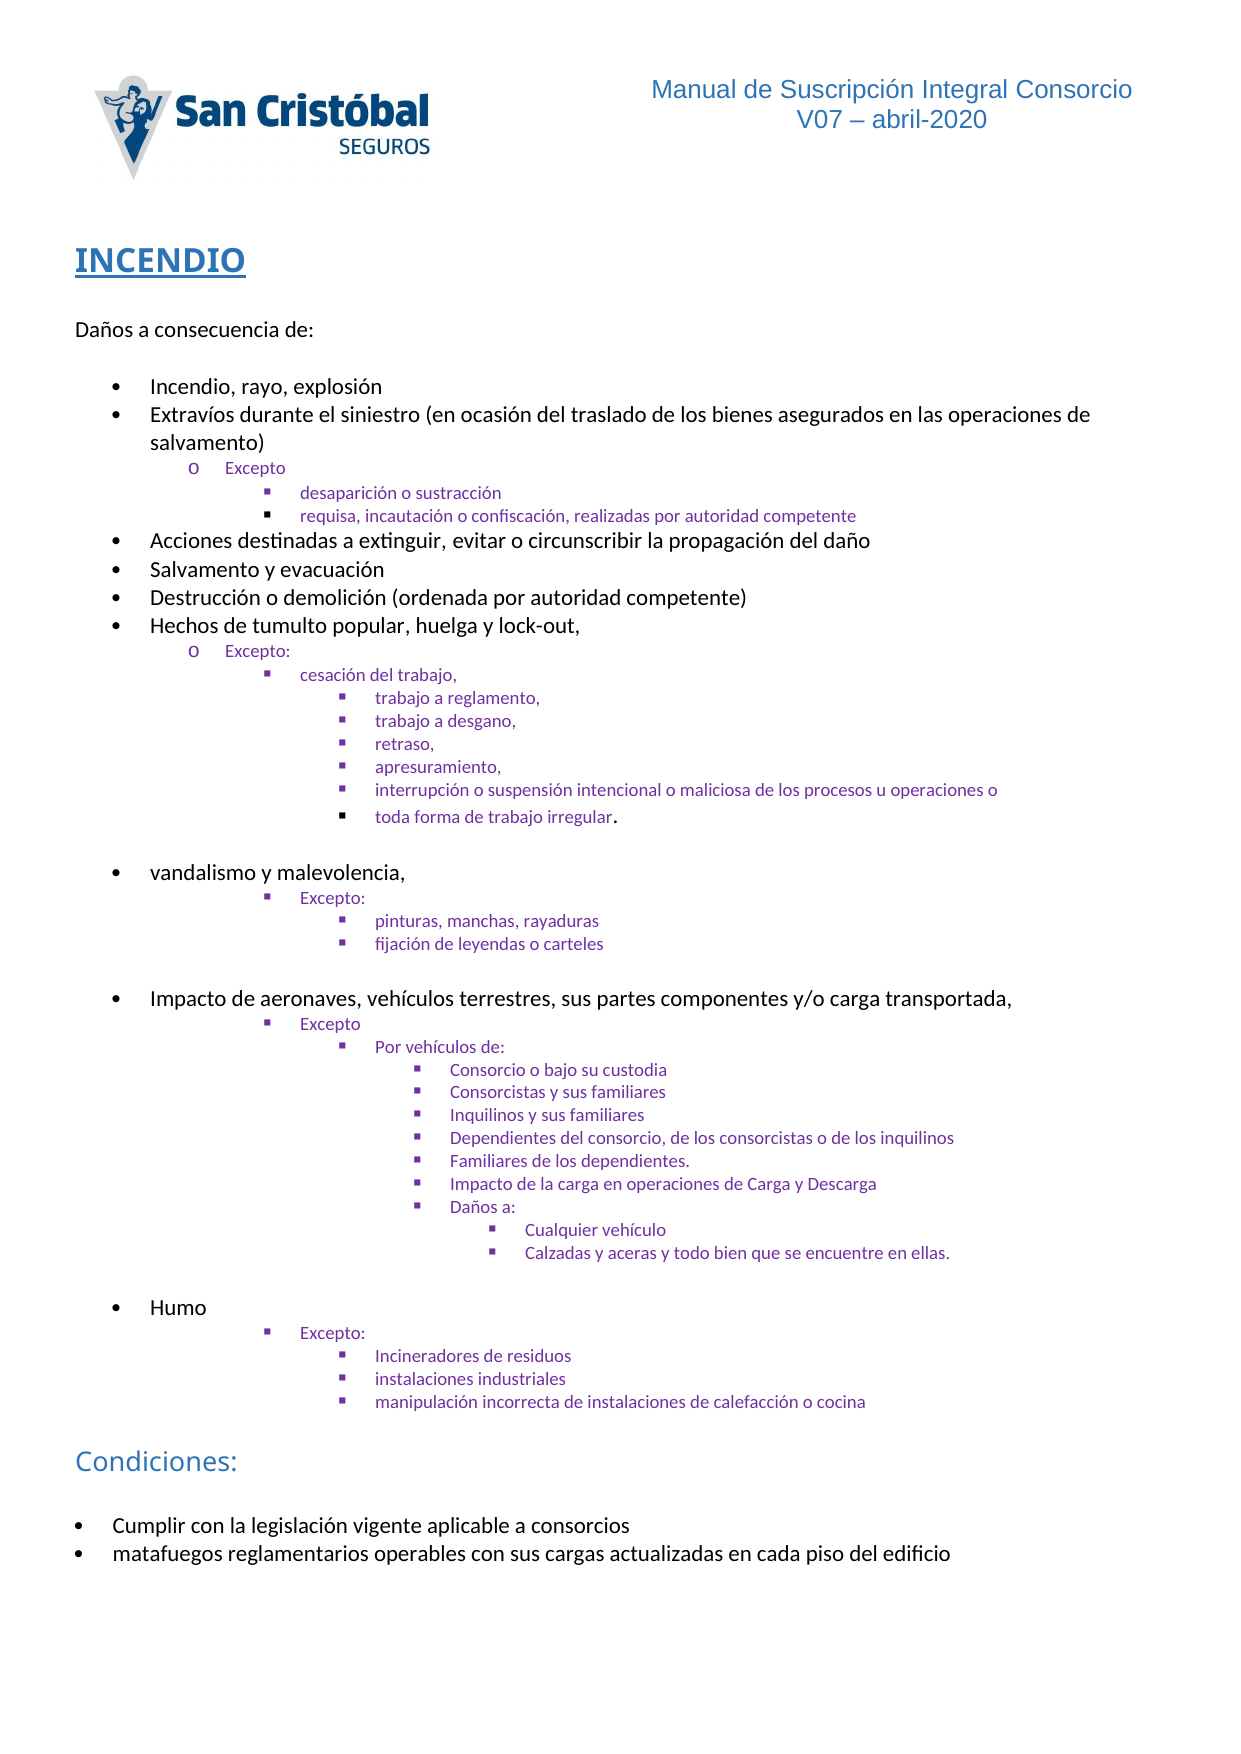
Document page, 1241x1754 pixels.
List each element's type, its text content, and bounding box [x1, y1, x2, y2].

list Excepto: [262, 886, 1165, 909]
text Daños a consecuencia de: [75, 315, 1165, 343]
list Incendio, rayo, explosión [112, 372, 1165, 400]
list Salvamento y evacuación [112, 555, 1165, 583]
list desaparición o sustracción [262, 481, 1165, 504]
list Daños a: [412, 1195, 1165, 1218]
list Cumplir con la legislación vigente aplicable a consorcios [75, 1511, 1165, 1539]
list Excepto: [187, 639, 1165, 663]
subtitle Condiciones: [75, 1442, 1165, 1479]
list fijación de leyendas o carteles [337, 932, 1165, 955]
list Humo [112, 1293, 1165, 1321]
list toda forma de trabajo irregular. [337, 801, 1165, 829]
list manipulación incorrecta de instalaciones de calefacción o cocina [337, 1390, 1165, 1413]
list retraso, [337, 732, 1165, 755]
list Por vehículos de: [337, 1035, 1165, 1058]
list Acciones destinadas a extinguir, evitar o circunscribir la propagación del daño [112, 527, 1165, 555]
list Consorcistas y sus familiares [412, 1081, 1165, 1103]
list Excepto: [262, 1321, 1165, 1344]
list Impacto de la carga en operaciones de Carga y Descarga [412, 1172, 1165, 1195]
list Cualquier vehículo [487, 1218, 1165, 1241]
list Calzadas y aceras y todo bien que se encuentre en ellas. [487, 1241, 1165, 1264]
list Impacto de aeronaves, vehículos terrestres, sus partes componentes y/o carga transportada, [112, 984, 1165, 1012]
list interrupción o suspensión intencional o maliciosa de los procesos u operaciones o [337, 778, 1165, 801]
list Familiares de los dependientes. [412, 1149, 1165, 1172]
list Inquilinos y sus familiares [412, 1103, 1165, 1126]
list matafuegos reglamentarios operables con sus cargas actualizadas en cada piso del edificio [75, 1539, 1165, 1567]
list Extravíos durante el siniestro (en ocasión del traslado de los bienes asegurados en las operaciones de salvamento) [112, 400, 1165, 456]
list apresuramiento, [337, 755, 1165, 778]
list Excepto [262, 1012, 1165, 1035]
list trabajo a reglamento, [337, 686, 1165, 709]
list trabajo a desgano, [337, 709, 1165, 732]
list requisa, incautación o confiscación, realizadas por autoridad competente [262, 504, 1165, 527]
list cesación del trabajo, [262, 663, 1165, 686]
list Dependientes del consorcio, de los consorcistas o de los inquilinos [412, 1126, 1165, 1149]
list pinturas, manchas, rayaduras [337, 909, 1165, 932]
list Hechos de tumulto popular, huelga y lock-out, [112, 611, 1165, 639]
list instalaciones industriales [337, 1367, 1165, 1390]
subtitle INCENDIO [75, 237, 1165, 282]
list Consorcio o bajo su custodia [412, 1058, 1165, 1081]
list Incineradores de residuos [337, 1344, 1165, 1367]
list Excepto [187, 456, 1165, 481]
picture [86, 73, 436, 184]
list vandalismo y malevolencia, [112, 858, 1165, 886]
list Destrucción o demolición (ordenada por autoridad competente) [112, 583, 1165, 611]
